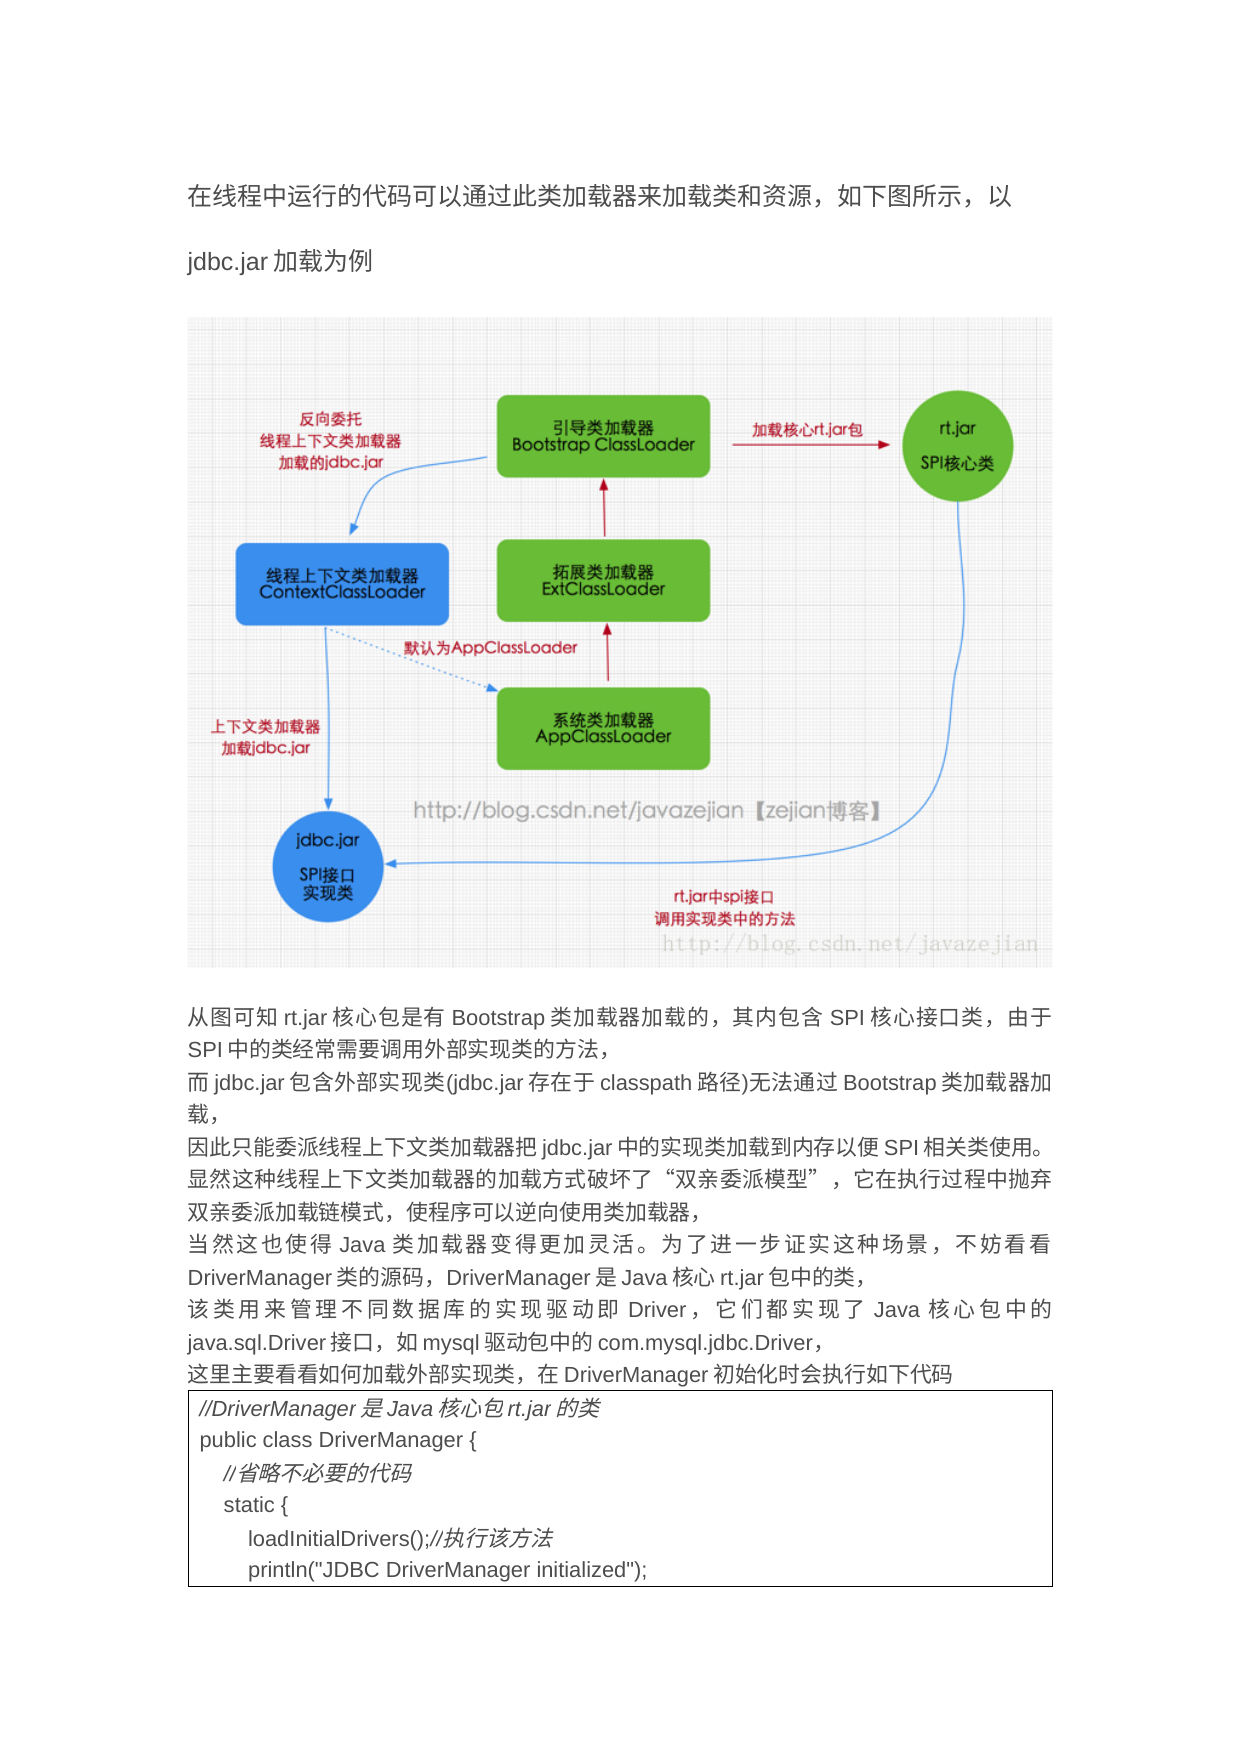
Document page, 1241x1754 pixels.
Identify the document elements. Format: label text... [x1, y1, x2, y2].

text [187, 162, 1053, 292]
picture [187, 317, 1053, 968]
text 从图可知rt.jar核心包是有Bootstrap类加载器加载的，其内包含SPI核心接口类，由于SPI中的类经常需要调用外部实现类的方法， 而jdbc.jar包含外部实现类(jdbc.jar存在于classpath路径)无法通过Bootstrap类加载器加载， 因此只能委派线程上下文类加载器把jdbc.jar中的实现类加载到内存以便SPI相关类使用。 显然这种线程上下文类加载器的加载方式破坏了“双亲委派模型”，它在执行过程中抛弃双亲委派加载链模式，使程序可以逆向使用类加载器， 当然这也使得Java类加载器变得更加灵活。为了进一步证实这种场景，不妨看看DriverManager类的源码，DriverManager是Java核心rt.jar包中的类， 该类用来管理不同数据库的实现驱动即Driver，它们都实现了Java核心包中的java.sql.Driver接口，如mysql驱动包中的com.mysql.jdbc.Driver， 这里主要看看如何加载外部实现类，在DriverManager初始化时会执行如下代码 [187, 999, 1053, 1389]
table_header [189, 1391, 1052, 1586]
